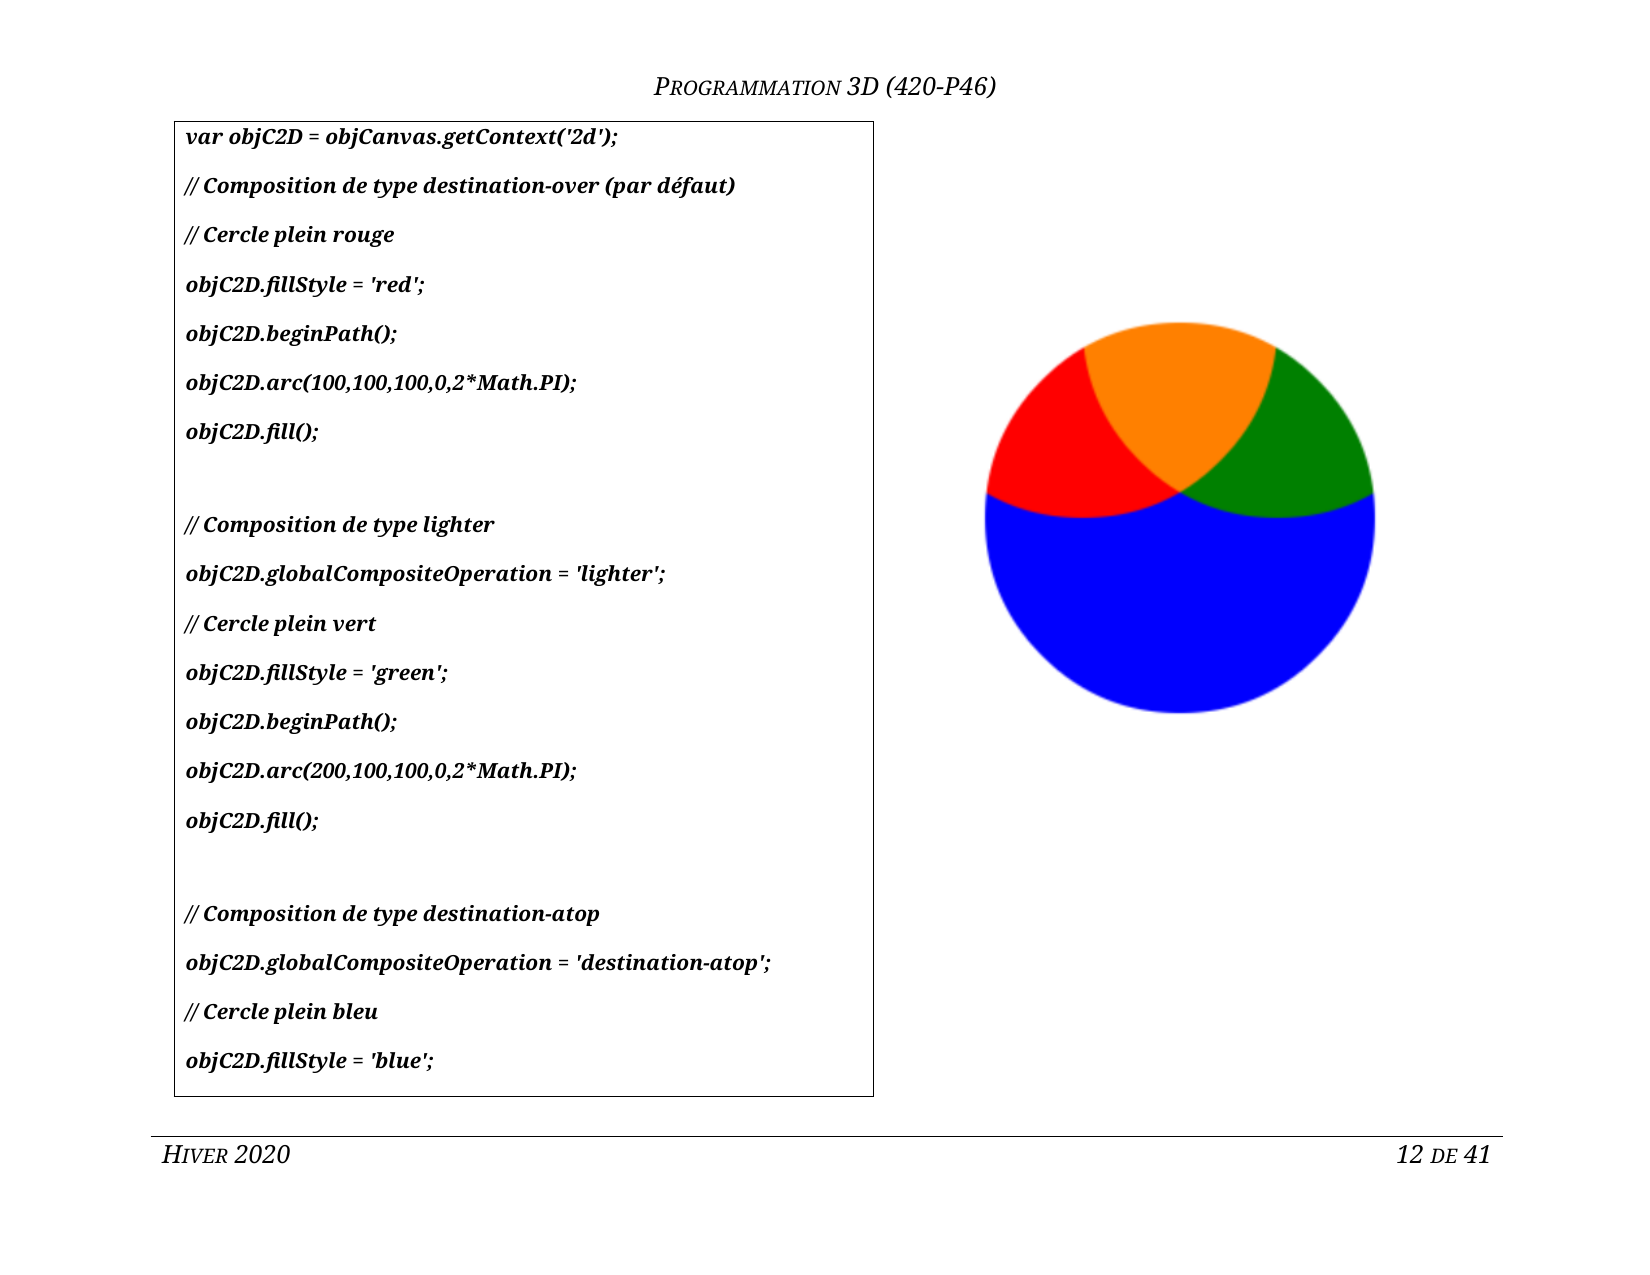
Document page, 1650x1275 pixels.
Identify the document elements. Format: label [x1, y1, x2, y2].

table_cell [874, 121, 1511, 1096]
table_cell [175, 122, 873, 1096]
picture [889, 121, 1496, 725]
